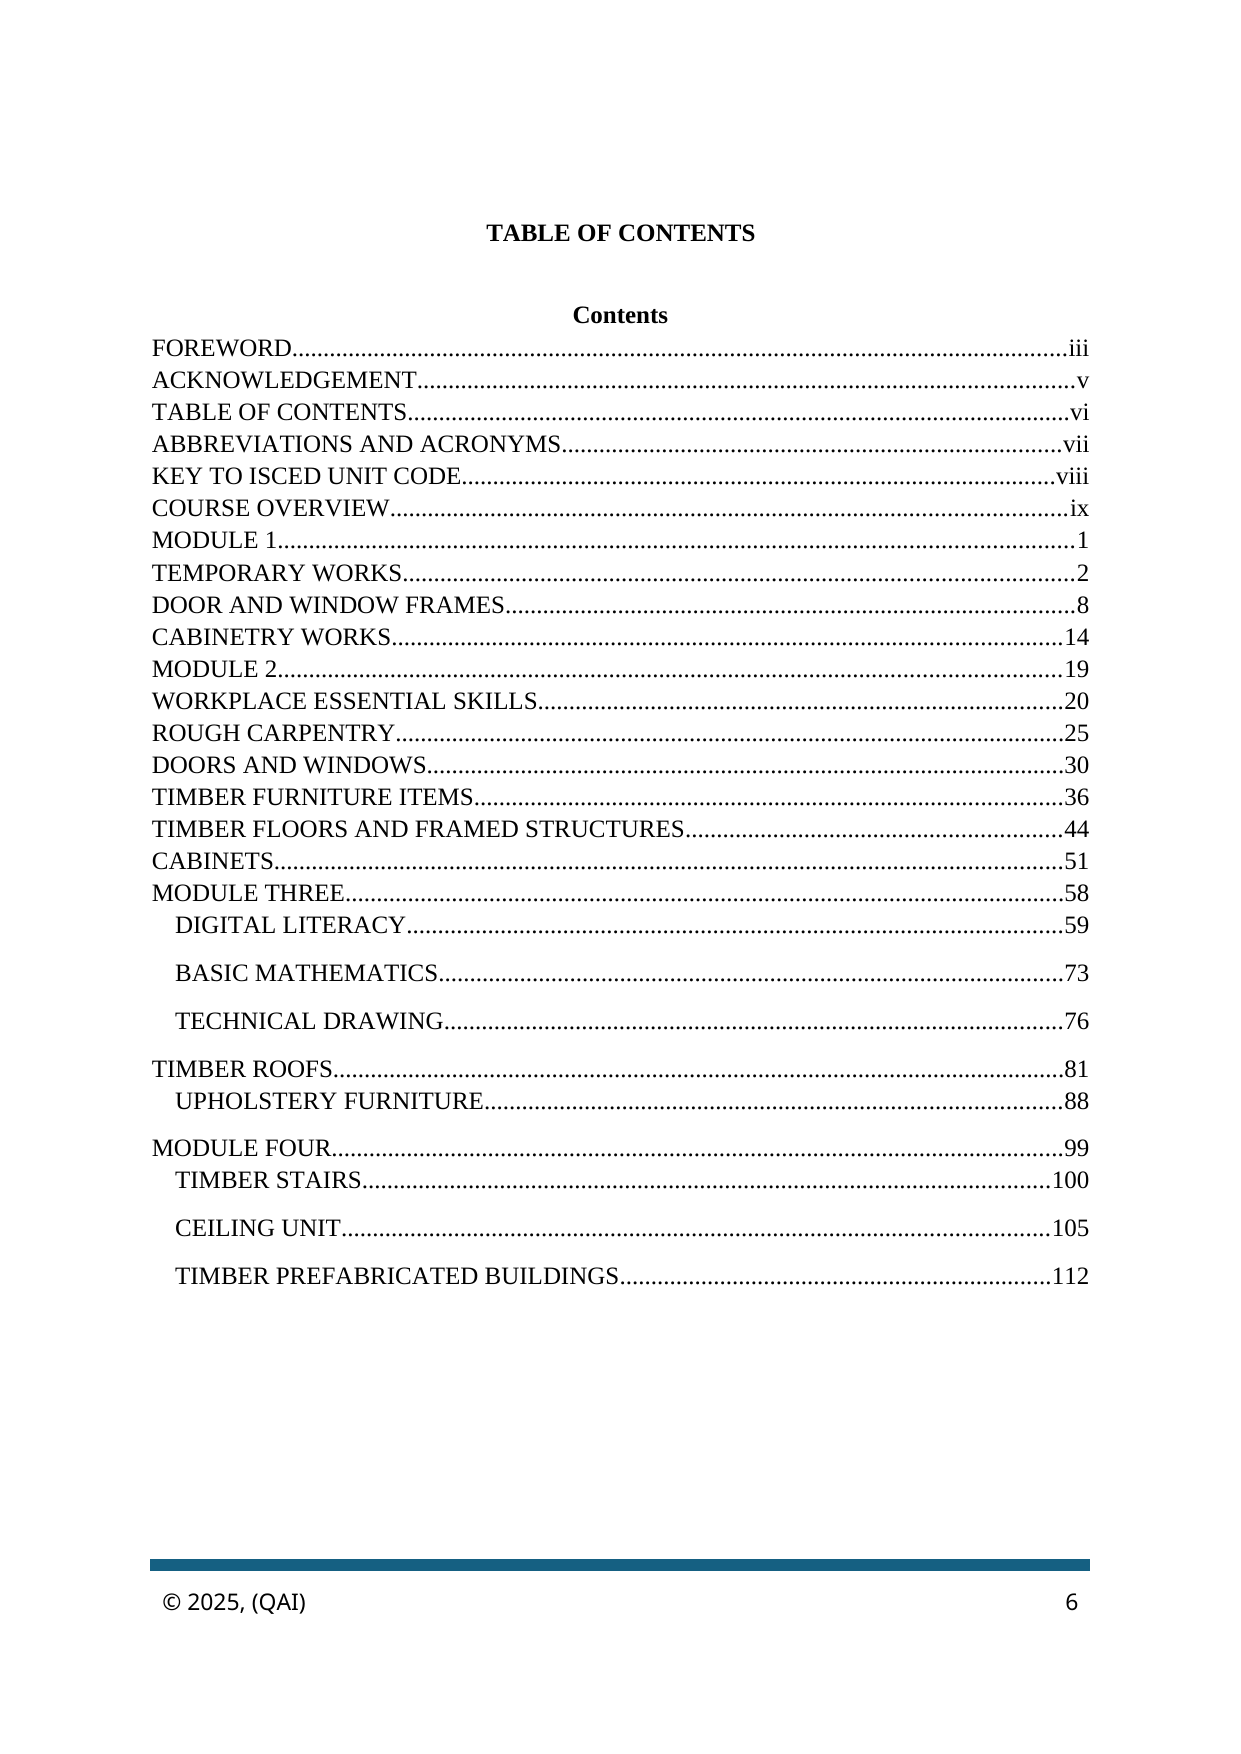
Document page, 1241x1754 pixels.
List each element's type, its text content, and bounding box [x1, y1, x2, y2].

subtitle TABLE OF CONTENTS [245, 218, 996, 247]
